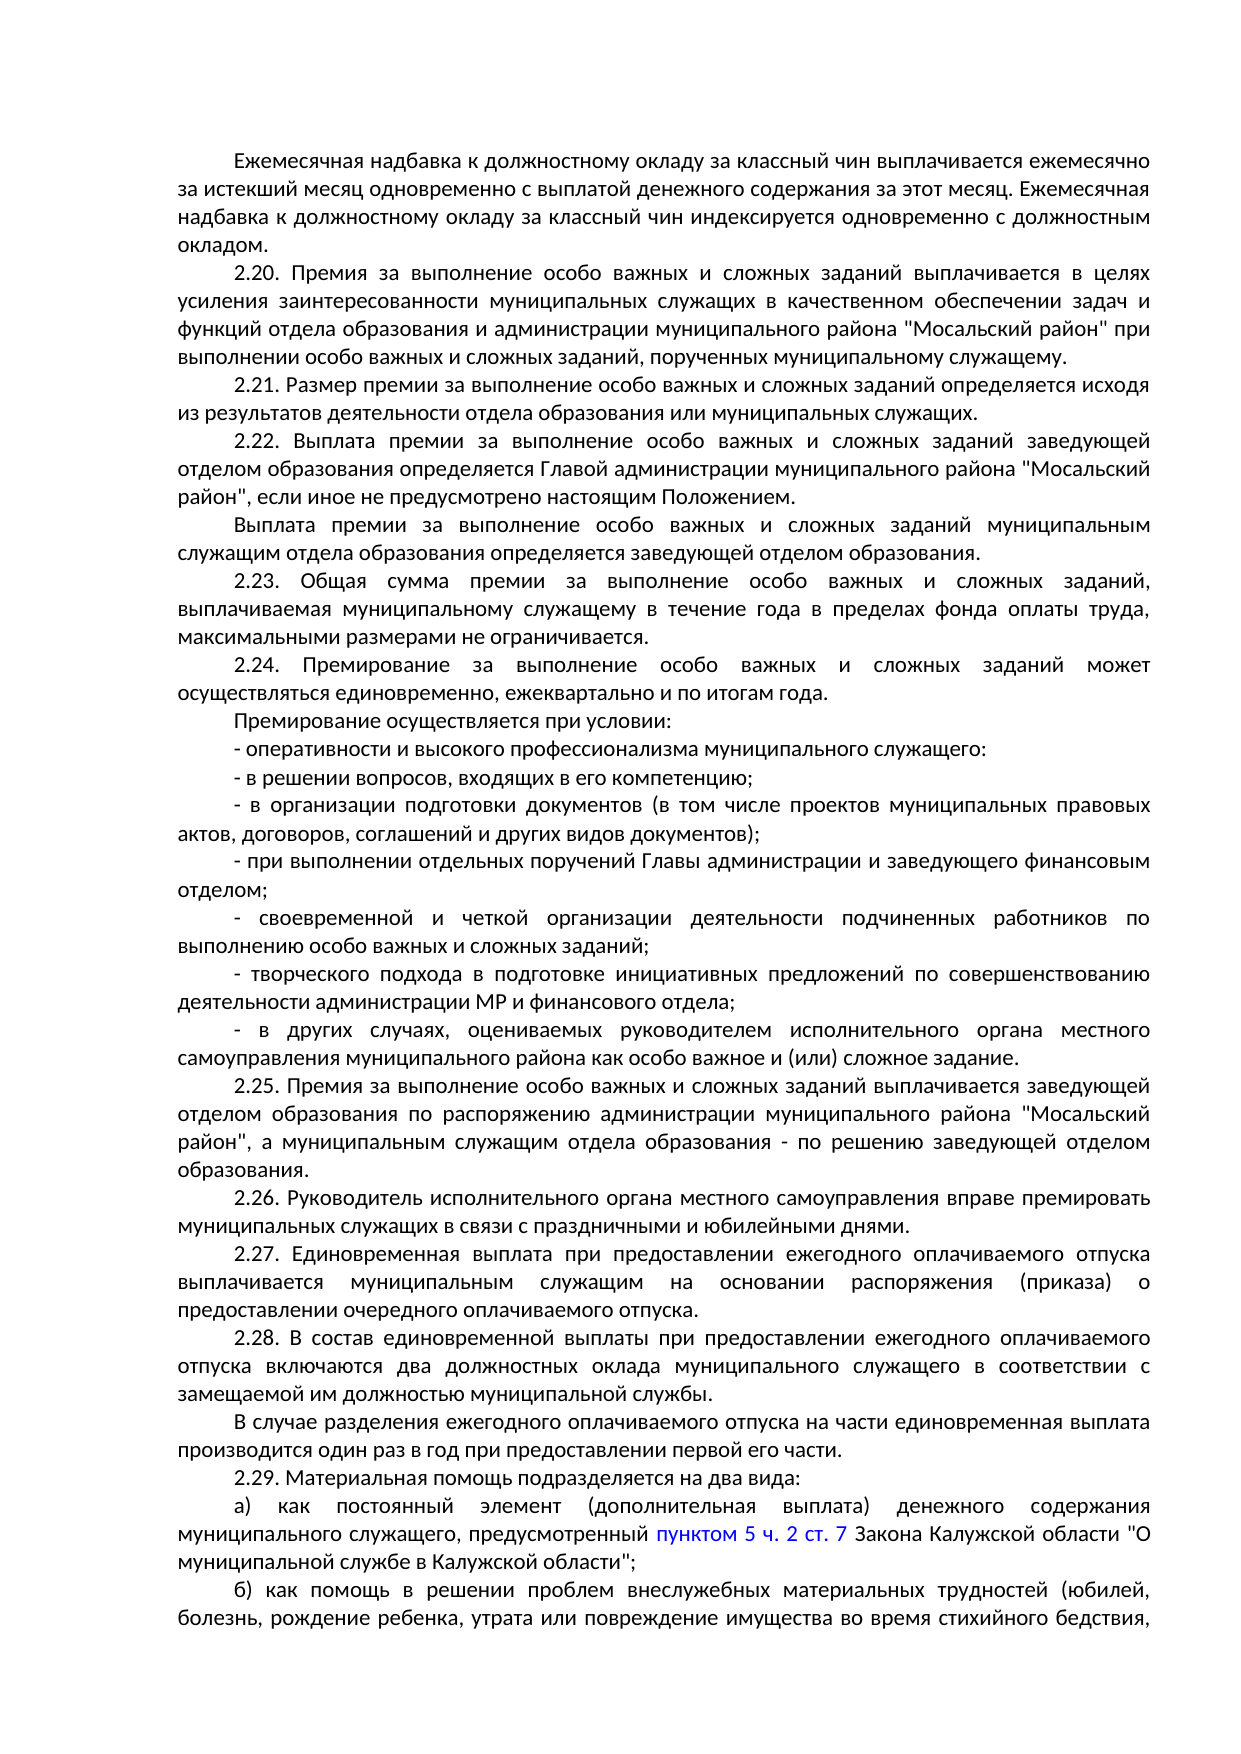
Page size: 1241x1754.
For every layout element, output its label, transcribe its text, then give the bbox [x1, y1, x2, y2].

text 2.23. Общая сумма премии за выполнение особо важных и сложных заданий, выплачиваемая муниципальному служащему в течение года в пределах фонда оплаты труда, максимальными размерами не ограничивается. [177, 566, 1152, 651]
text 2.22. Выплата премии за выполнение особо важных и сложных заданий заведующей отделом образования определяется Главой администрации муниципального района "Мосальский район", если иное не предусмотрено настоящим Положением. [177, 426, 1152, 510]
text 2.26. Руководитель исполнительного органа местного самоуправления вправе премировать муниципальных служащих в связи с праздничными и юбилейными днями. [177, 1183, 1152, 1239]
text а) как постоянный элемент (дополнительная выплата) денежного содержания муниципального служащего, предусмотренный пунктом 5 ч. 2 ст. 7 Закона Калужской области "О муниципальной службе в Калужской области"; [177, 1491, 1152, 1575]
text 2.24. Премирование за выполнение особо важных и сложных заданий может осуществляться единовременно, ежеквартально и по итогам года. [177, 651, 1152, 707]
text 2.25. Премия за выполнение особо важных и сложных заданий выплачивается заведующей отделом образования по распоряжению администрации муниципального района "Мосальский район", а муниципальным служащим отдела образования - по решению заведующей отделом образования. [177, 1071, 1152, 1183]
text - в организации подготовки документов (в том числе проектов муниципальных правовых актов, договоров, соглашений и других видов документов); [177, 791, 1152, 847]
text - оперативности и высокого профессионализма муниципального служащего: [177, 734, 1152, 763]
text - своевременной и четкой организации деятельности подчиненных работников по выполнению особо важных и сложных заданий; [177, 903, 1152, 959]
text - при выполнении отдельных поручений Главы администрации и заведующего финансовым отделом; [177, 847, 1152, 903]
text - в других случаях, оцениваемых руководителем исполнительного органа местного самоуправления муниципального района как особо важное и (или) сложное задание. [177, 1015, 1152, 1071]
text - в решении вопросов, входящих в его компетенцию; [177, 763, 1152, 791]
text - творческого подхода в подготовке инициативных предложений по совершенствованию деятельности администрации МР и финансового отдела; [177, 959, 1152, 1015]
text 2.20. Премия за выполнение особо важных и сложных заданий выплачивается в целях усиления заинтересованности муниципальных служащих в качественном обеспечении задач и функций отдела образования и администрации муниципального района "Мосальский район" при выполнении особо важных и сложных заданий, порученных муниципальному служащему. [177, 258, 1152, 370]
text 2.21. Размер премии за выполнение особо важных и сложных заданий определяется исходя из результатов деятельности отдела образования или муниципальных служащих. [177, 370, 1152, 426]
text Ежемесячная надбавка к должностному окладу за классный чин выплачивается ежемесячно за истекший месяц одновременно с выплатой денежного содержания за этот месяц. Ежемесячная надбавка к должностному окладу за классный чин индексируется одновременно с должностным окладом. [177, 146, 1152, 258]
text 2.27. Единовременная выплата при предоставлении ежегодного оплачиваемого отпуска выплачивается муниципальным служащим на основании распоряжения (приказа) о предоставлении очередного оплачиваемого отпуска. [177, 1239, 1152, 1323]
text 2.29. Материальная помощь подразделяется на два вида: [177, 1463, 1152, 1491]
text Выплата премии за выполнение особо важных и сложных заданий муниципальным служащим отдела образования определяется заведующей отделом образования. [177, 510, 1152, 566]
text 2.28. В состав единовременной выплаты при предоставлении ежегодного оплачиваемого отпуска включаются два должностных оклада муниципального служащего в соответствии с замещаемой им должностью муниципальной службы. [177, 1323, 1152, 1407]
text Премирование осуществляется при условии: [177, 707, 1152, 734]
text В случае разделения ежегодного оплачиваемого отпуска на части единовременная выплата производится один раз в год при предоставлении первой его части. [177, 1407, 1152, 1463]
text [177, 1575, 1152, 1631]
